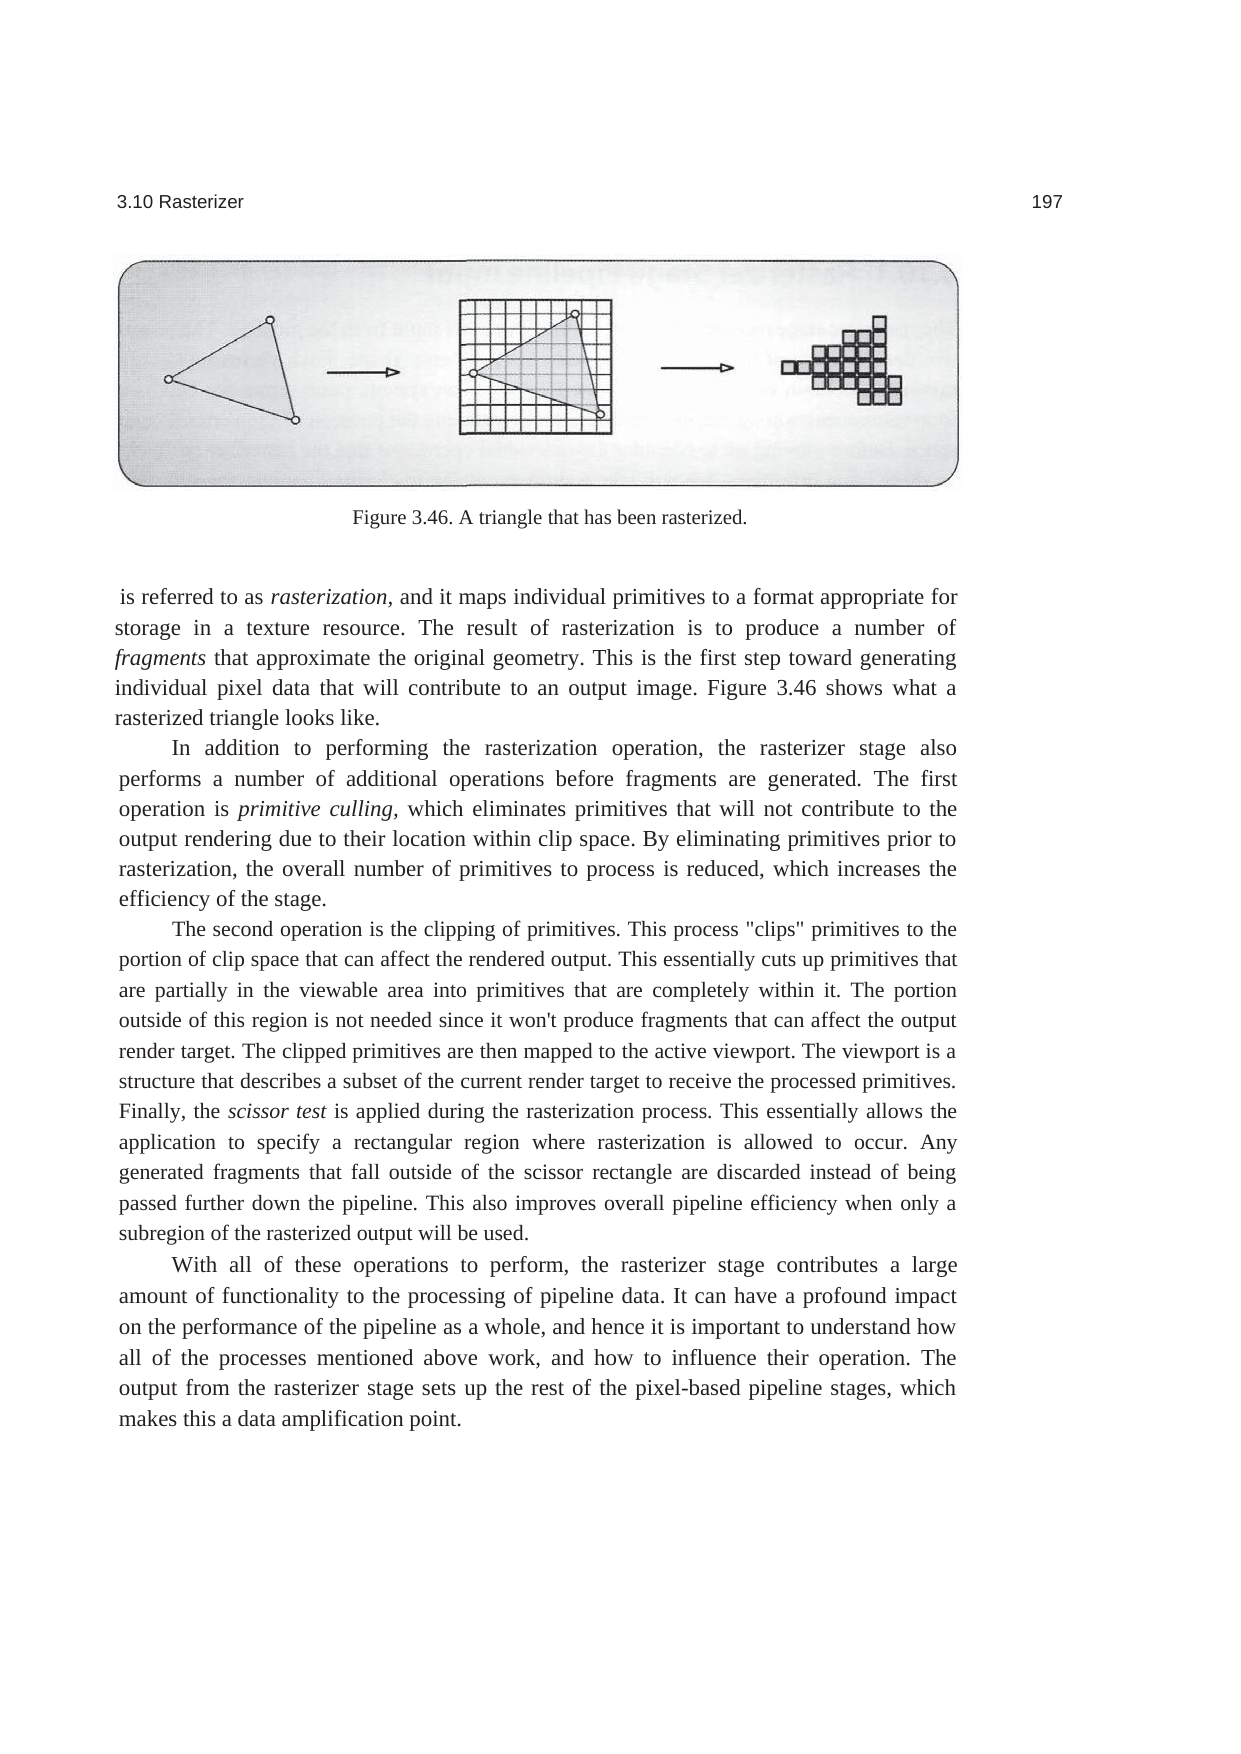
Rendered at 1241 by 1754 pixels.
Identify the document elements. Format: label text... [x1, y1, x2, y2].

table_header 3.10 Rasterizer [117, 188, 637, 213]
table_header 197 [638, 188, 1063, 213]
text Figure 3.46. A triangle that has been rasterized. [352, 504, 1090, 529]
picture [113, 254, 964, 491]
text With all of these operations to perform, the rasterizer stage contributes a large amount of functionality to the processing of pipeline data. It can have a profound impact on the performance of the pipeline as a whole, and hence it is important to understand how all of the processes mentioned above work, and how to influence their operation. The output from the rasterizer stage sets up the rest of the pixel-based pipeline stages, which makes this a data amplification point. [119, 1251, 958, 1432]
text In addition to performing the rasterization operation, the rasterizer stage also performs a number of additional operations before fragments are generated. The first operation is primitive culling, which eliminates primitives that will not contribute to the output rendering due to their location within clip space. By eliminating primitives prior to rasterization, the overall number of primitives to process is reduced, which increases the efficiency of the stage. [119, 734, 958, 912]
text The second operation is the clipping of primitives. This process "clips" primitives to the portion of clip space that can affect the rendered output. This essentially cuts up primitives that are partially in the viewable area into primitives that are completely within it. The portion outside of this region is not needed since it won't produce fragments that can affect the output render target. The clipped primitives are then mapped to the active viewport. The viewport is a structure that describes a subset of the current render target to receive the processed primitives. Finally, the scissor test is applied during the rasterization process. This essentially allows the application to specify a rectangular region where rasterization is allowed to occur. Any generated fragments that fall outside of the scissor rectangle are discarded instead of being passed further down the pipeline. This also improves overall pipeline efficiency when only a subregion of the rasterized output will be used. [119, 916, 958, 1245]
text is referred to as rasterization, and it maps individual primitives to a format appropriate for storage in a texture resource. The result of rasterization is to produce a number of fragments that approximate the original geometry. This is the first step toward generating individual pixel data that will contribute to an output image. Figure 3.46 shows what a rasterized triangle looks like. [114, 583, 958, 731]
